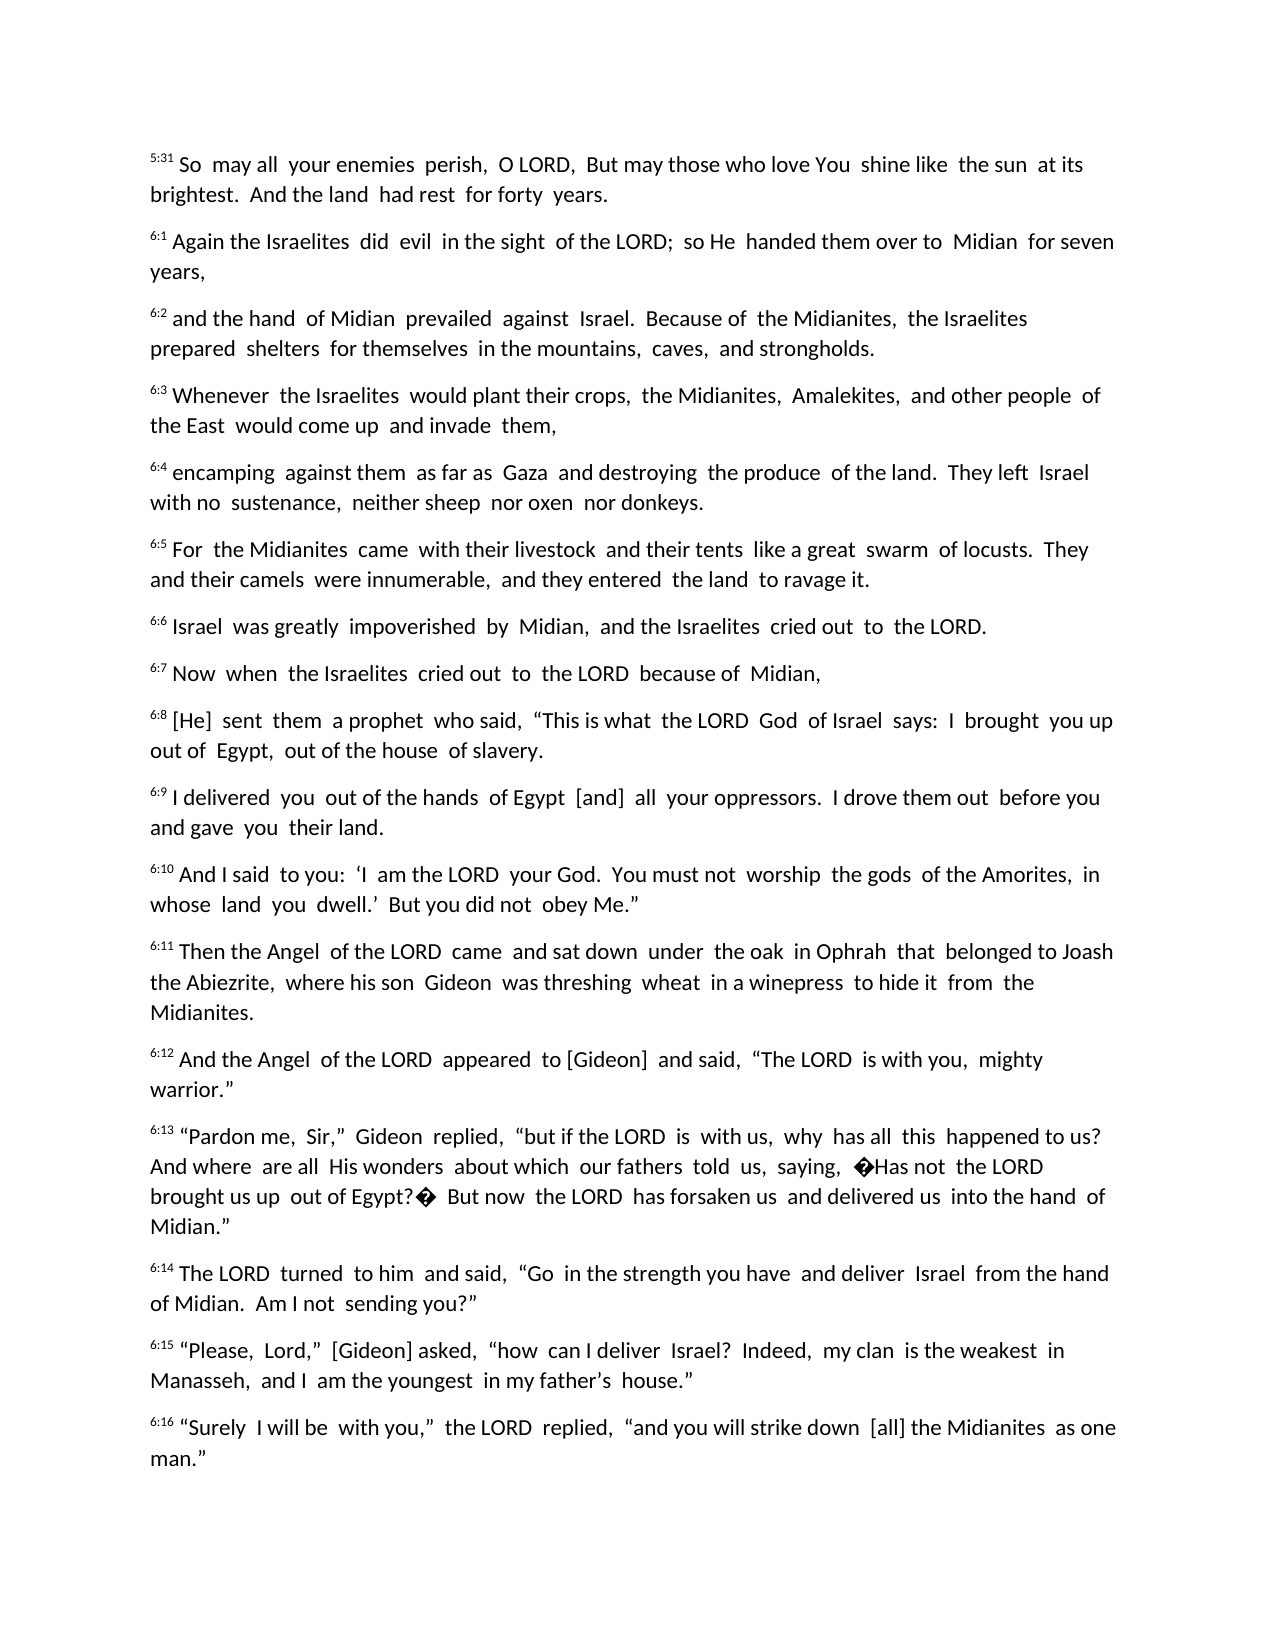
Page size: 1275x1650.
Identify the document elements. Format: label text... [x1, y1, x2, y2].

text 6:8 [He] sent them a prophet who said, “This is what the LORD God of Israel says: I brought you up out of Egypt, out of the house of slavery. [150, 706, 1125, 764]
text 6:5 For the Midianites came with their livestock and their tents like a great swarm of locusts. They and their camels were innumerable, and they entered the land to ravage it. [150, 535, 1125, 594]
text 6:9 I delivered you out of the hands of Egypt [and] all your oppressors. I drove them out before you and gave you their land. [150, 783, 1125, 842]
text 6:16 “Surely I will be with you,” the LORD replied, “and you will strike down [all] the Midianites as one man.” [150, 1413, 1125, 1472]
text 6:2 and the hand of Midian prevailed against Israel. Because of the Midianites, the Israelites prepared shelters for themselves in the mountains, caves, and strongholds. [150, 304, 1125, 362]
text 6:15 “Please, Lord,” [Gideon] asked, “how can I deliver Israel? Indeed, my clan is the weakest in Manasseh, and I am the youngest in my father’s house.” [150, 1336, 1125, 1395]
text 6:10 And I said to you: ‘I am the LORD your God. You must not worship the gods of the Amorites, in whose land you dwell.’ But you did not obey Me.” [150, 860, 1125, 919]
text 6:12 And the Angel of the LORD appeared to [Gideon] and said, “The LORD is with you, mighty warrior.” [150, 1045, 1125, 1103]
text 6:14 The LORD turned to him and said, “Go in the strength you have and deliver Israel from the hand of Midian. Am I not sending you?” [150, 1259, 1125, 1318]
text 6:6 Israel was greatly impoverished by Midian, and the Israelites cried out to the LORD. [150, 612, 1125, 641]
text 6:11 Then the Angel of the LORD came and sat down under the oak in Ophrah that belonged to Joash the Abiezrite, where his son Gideon was threshing wheat in a winepress to hide it from the Midianites. [150, 937, 1125, 1026]
text 6:4 encamping against them as far as Gaza and destroying the produce of the land. They left Israel with no sustenance, neither sheep nor oxen nor donkeys. [150, 458, 1125, 517]
text 6:13 “Pardon me, Sir,” Gideon replied, “but if the LORD is with us, why has all this happened to us? And where are all His wonders about which our fathers told us, saying, �Has not the LORD brought us up out of Egypt?� But now the LORD has forsaken us and delivered us into the hand of Midian.” [150, 1122, 1125, 1241]
text 5:31 So may all your enemies perish, O LORD, But may those who love You shine like the sun at its brightest. And the land had rest for forty years. [150, 150, 1125, 208]
text 6:1 Again the Israelites did evil in the sight of the LORD; so He handed them over to Midian for seven years, [150, 227, 1125, 285]
text 6:7 Now when the Israelites cried out to the LORD because of Midian, [150, 659, 1125, 687]
text 6:3 Whenever the Israelites would plant their crops, the Midianites, Amalekites, and other people of the East would come up and invade them, [150, 381, 1125, 439]
